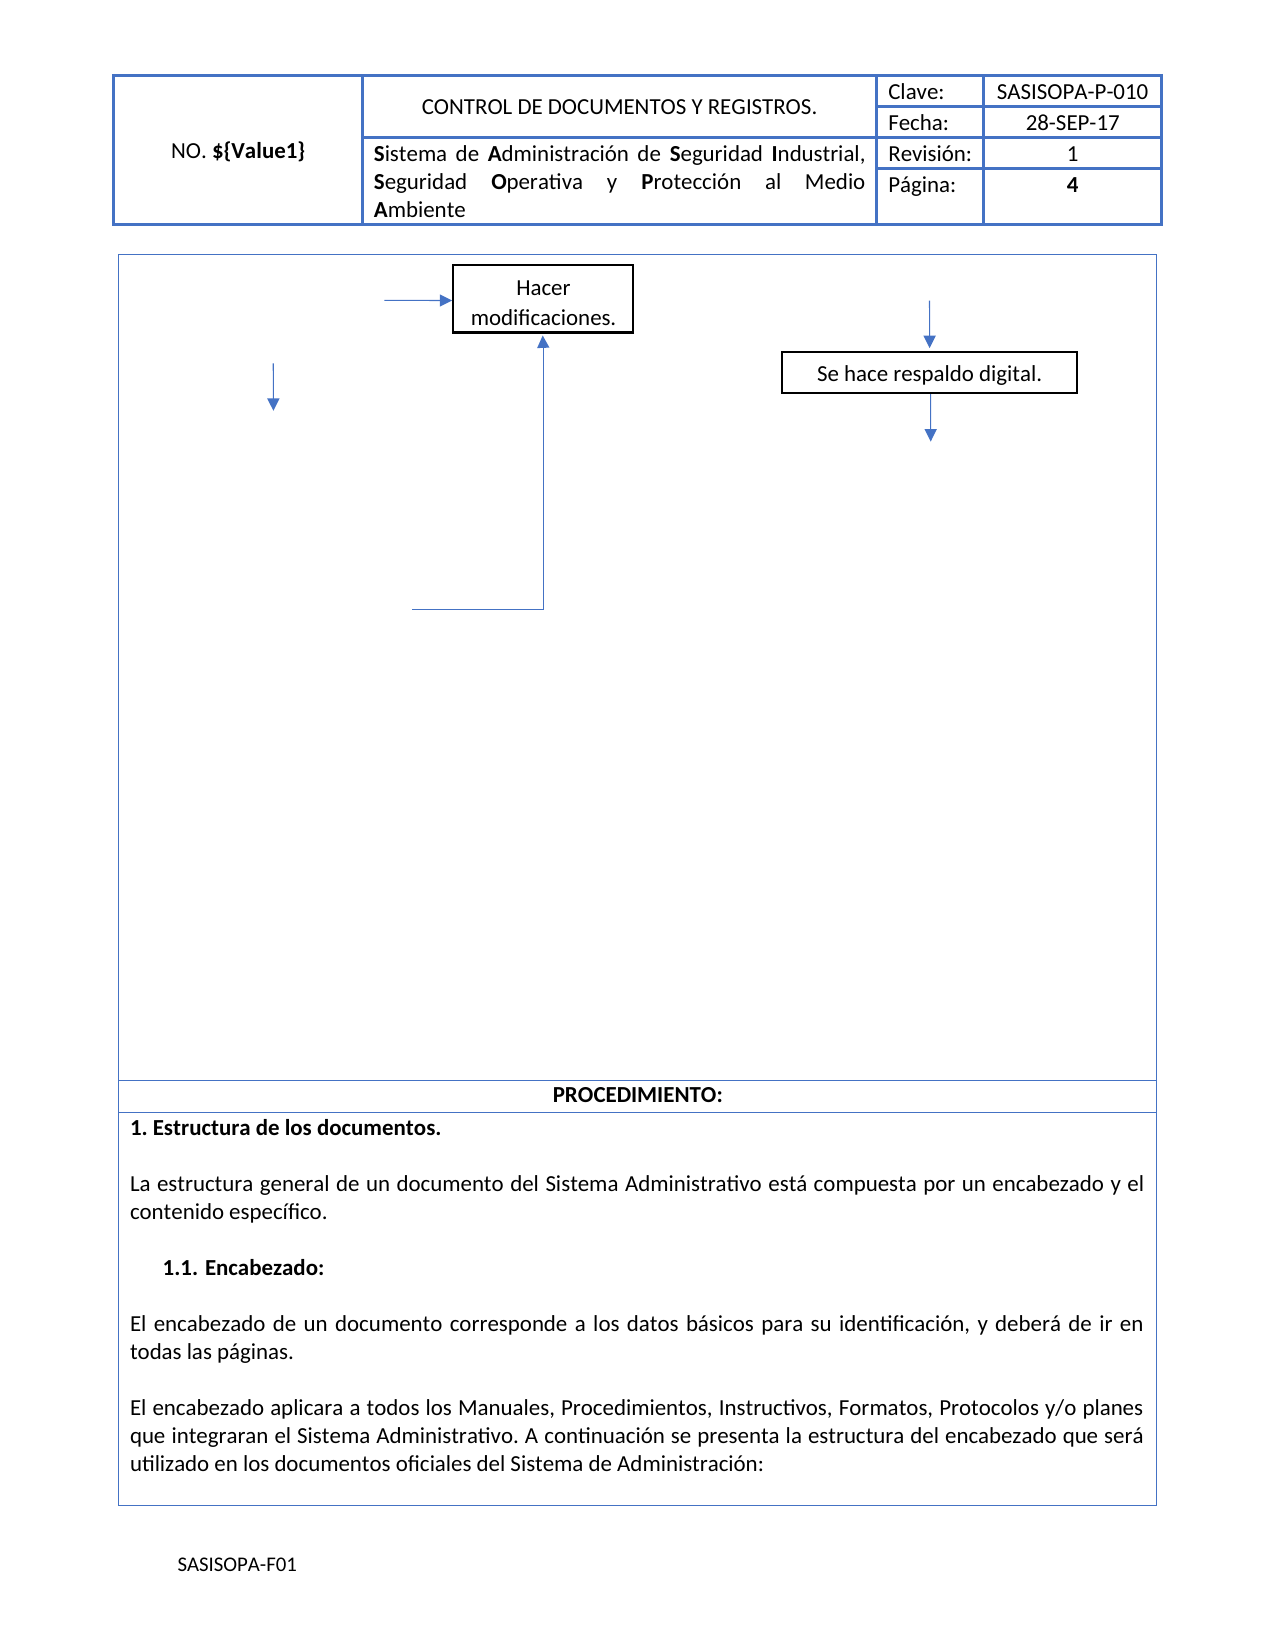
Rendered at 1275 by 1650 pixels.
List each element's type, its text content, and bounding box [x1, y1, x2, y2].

table_cell [119, 255, 1156, 1079]
table_cell PROCEDIMIENTO: [119, 1081, 1156, 1112]
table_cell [119, 1113, 1156, 1505]
